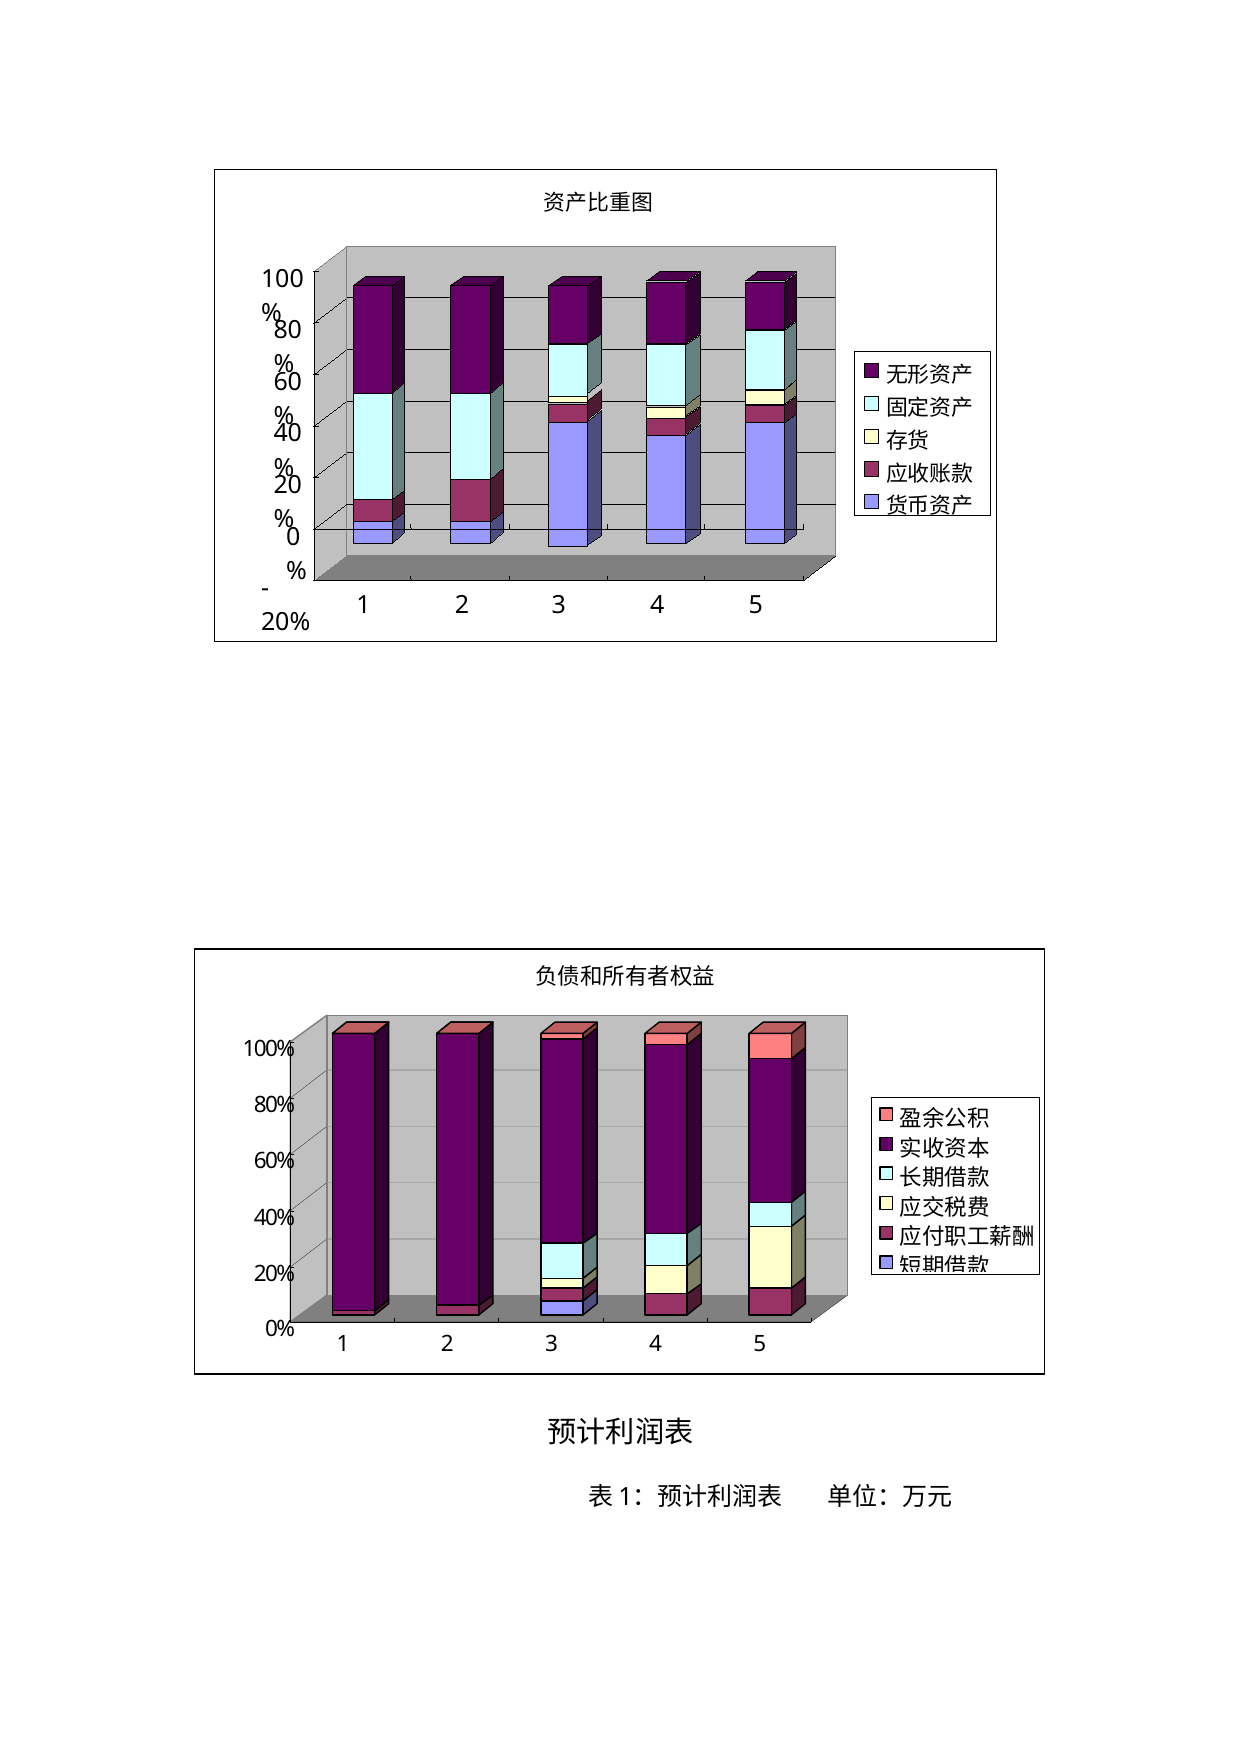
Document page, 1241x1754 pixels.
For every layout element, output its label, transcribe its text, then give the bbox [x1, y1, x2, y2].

text 预计利润表 [187, 1397, 1053, 1462]
text 表1：预计利润表 单位：万元 [187, 1462, 1053, 1527]
